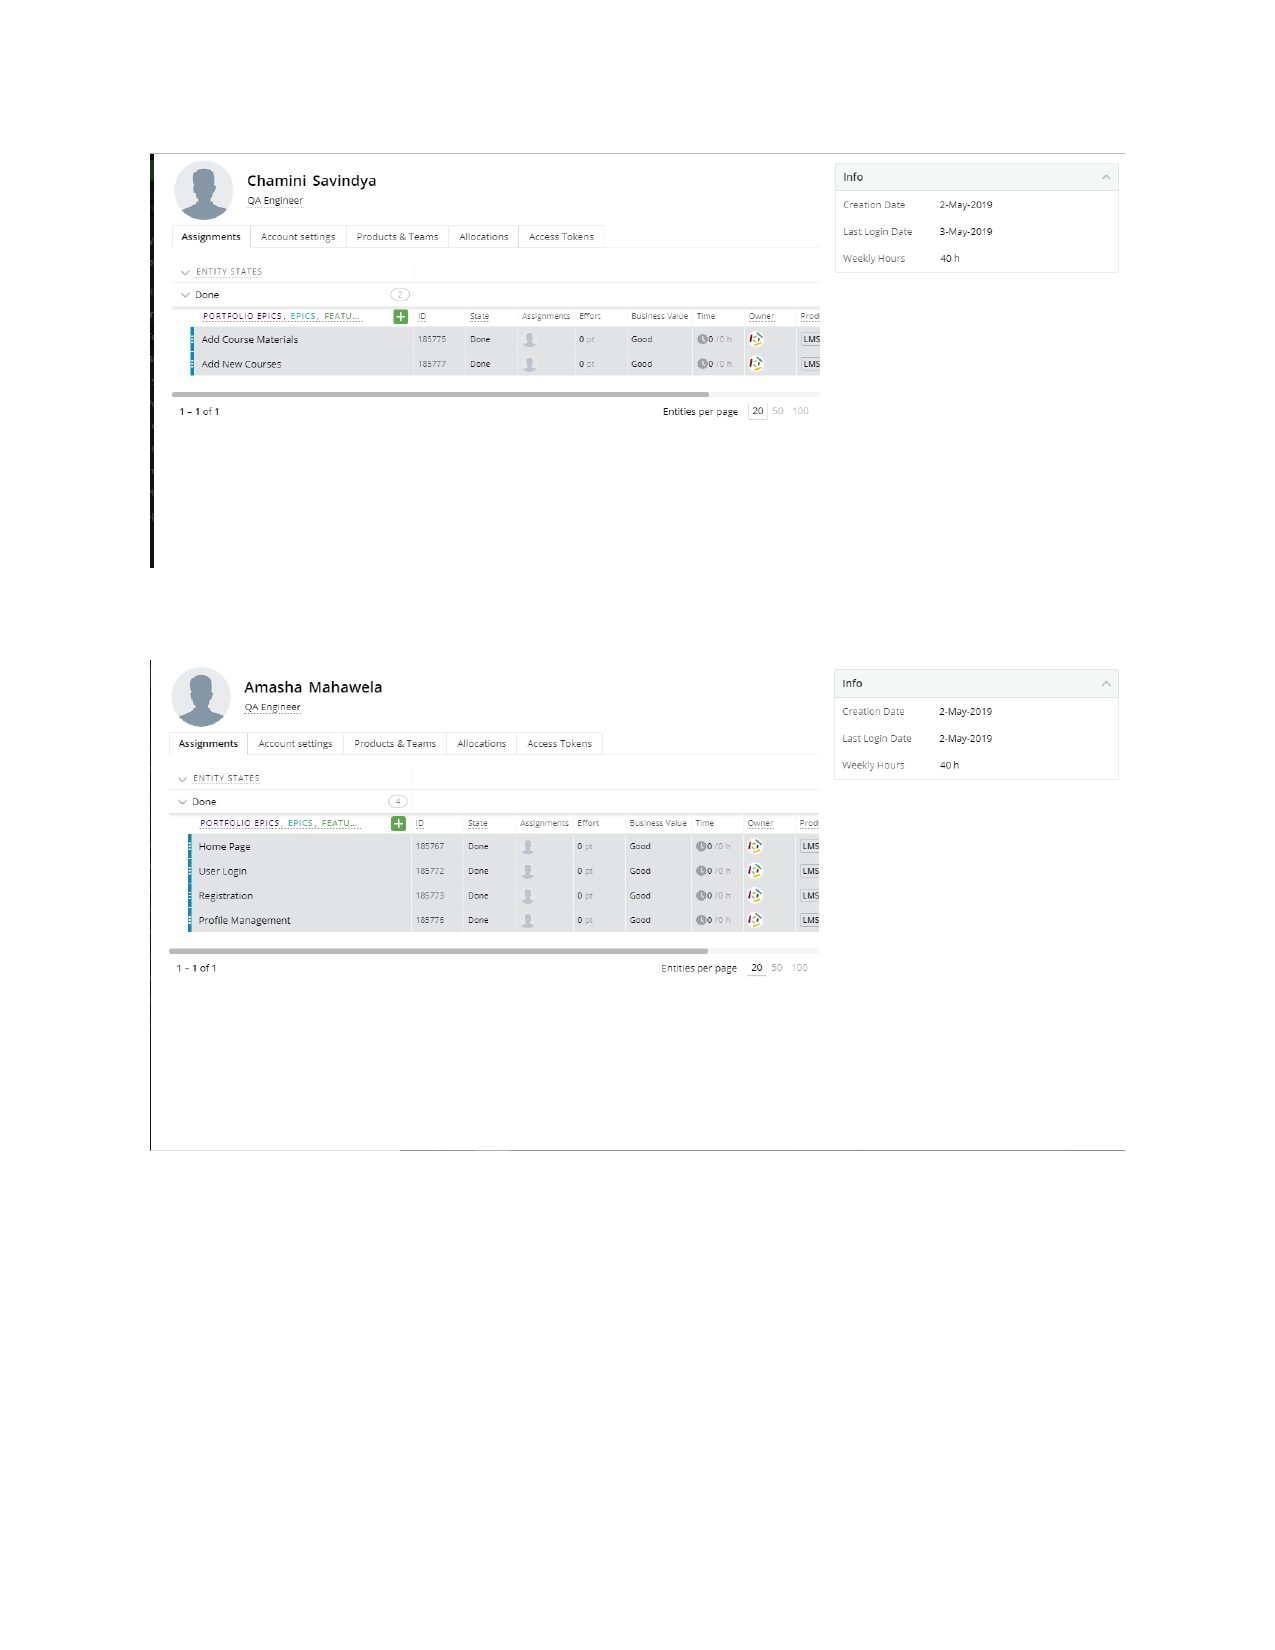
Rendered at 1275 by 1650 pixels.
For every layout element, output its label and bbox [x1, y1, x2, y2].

picture [150, 150, 1125, 568]
picture [150, 660, 1125, 1151]
